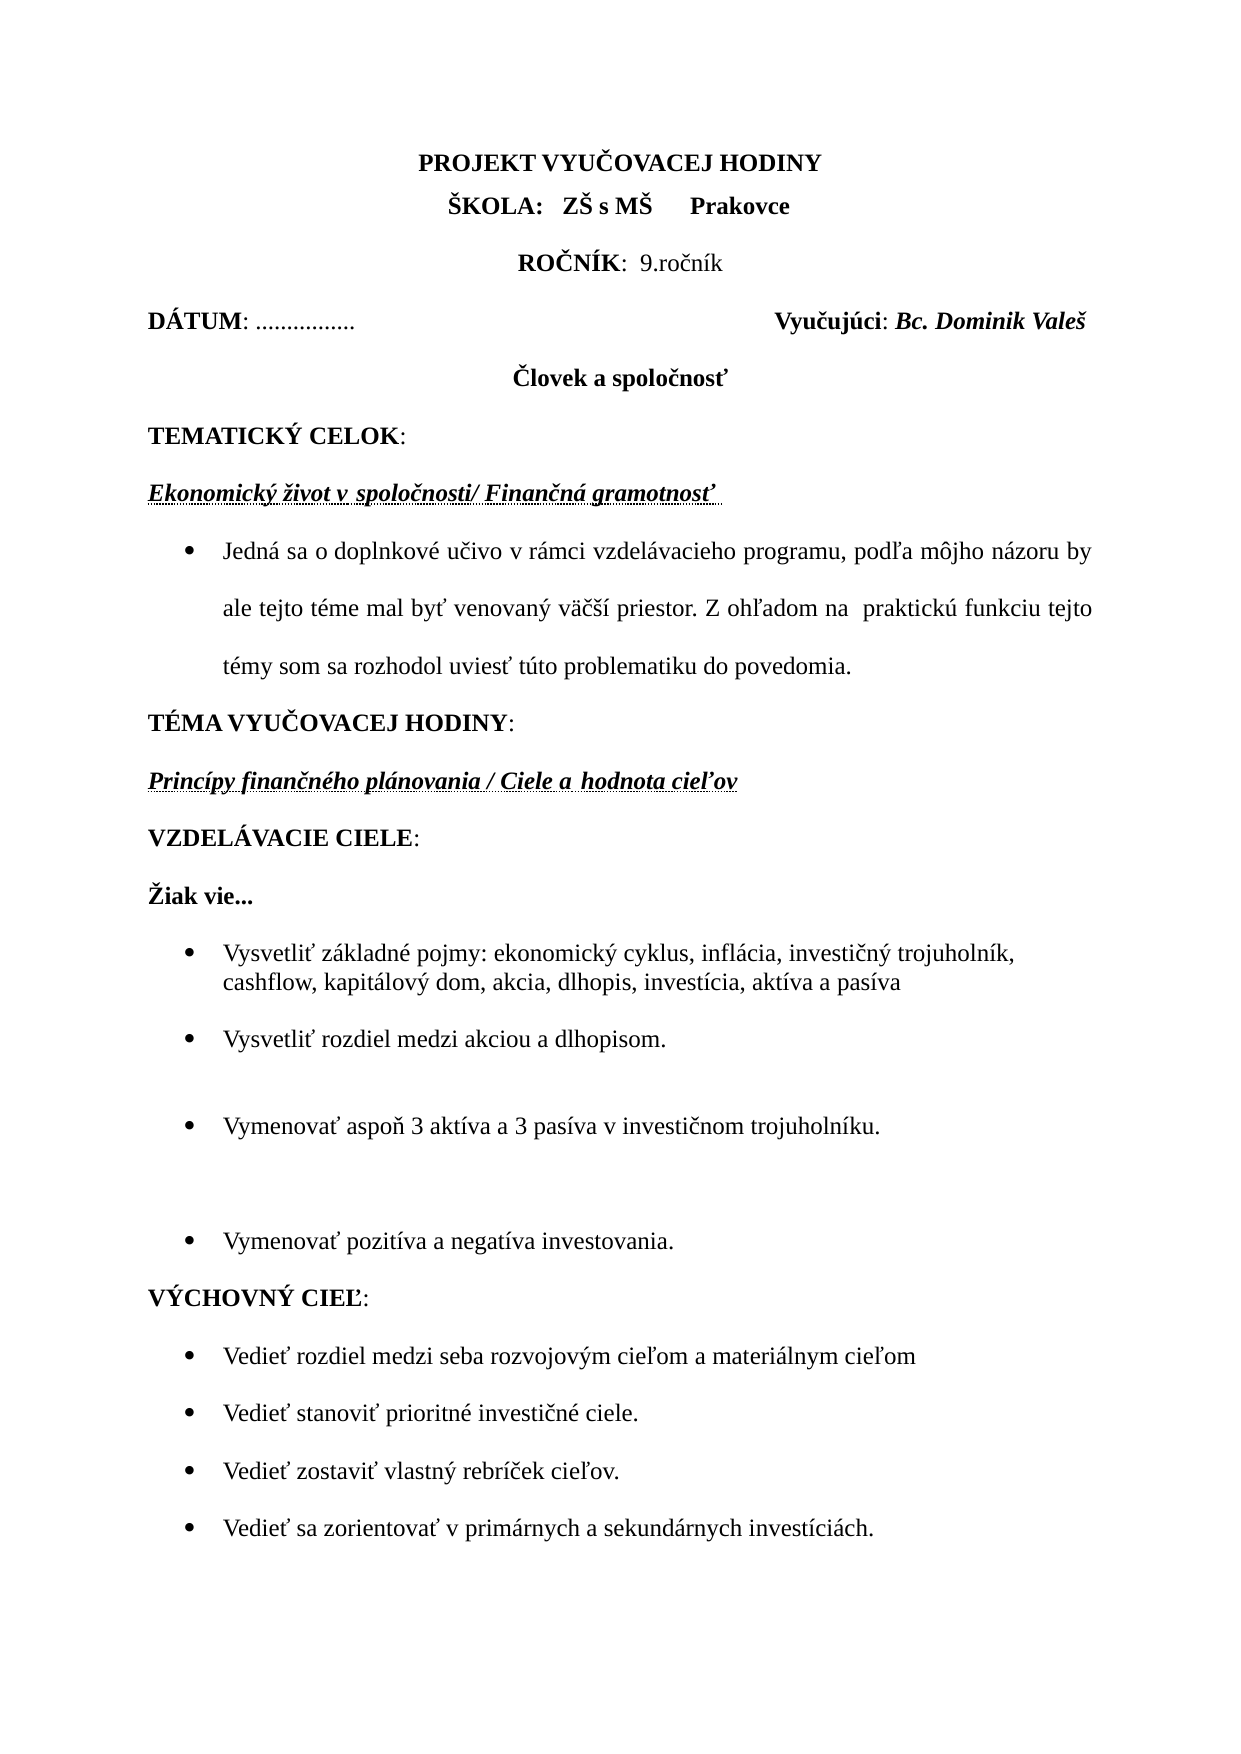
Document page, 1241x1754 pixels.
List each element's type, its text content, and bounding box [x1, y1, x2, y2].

text VZDELÁVACIE CIELE: [148, 823, 1093, 852]
text Človek a spoločnosť [148, 363, 1093, 392]
list Vedieť zostaviť vlastný rebríček cieľov. [185, 1456, 1093, 1484]
list Vysvetliť základné pojmy: ekonomický cyklus, inflácia, investičný trojuholník, cashflow, kapitálový dom, akcia, dlhopis, investícia, aktíva a pasíva [185, 938, 1093, 996]
text Žiak vie... [148, 881, 1093, 909]
text TEMATICKÝ CELOK: [148, 421, 1093, 449]
list Jedná sa o doplnkové učivo v rámci vzdelávacieho programu, podľa môjho názoru by ale tejto téme mal byť venovaný väčší priestor. Z ohľadom na praktickú funkciu tejto témy som sa rozhodol uviesť túto problematiku do povedomia. [185, 536, 1093, 679]
text Princípy finančného plánovania / Ciele a hodnota cieľov [148, 766, 1093, 794]
list Vysvetliť rozdiel medzi akciou a dlhopisom. [185, 1024, 1093, 1053]
list Vedieť rozdiel medzi seba rozvojovým cieľom a materiálnym cieľom [185, 1341, 1093, 1369]
text VÝCHOVNÝ CIEĽ: [148, 1283, 1093, 1312]
list Vedieť stanoviť prioritné investičné ciele. [185, 1398, 1093, 1427]
text DÁTUM: ................ Vyučujúci: Bc. Dominik Valeš [148, 306, 1093, 334]
text ŠKOLA: ZŠ s MŠ Prakovce [148, 191, 1093, 219]
text Ekonomický život v spoločnosti/ Finančná gramotnosť [148, 478, 1093, 507]
text TÉMA VYUČOVACEJ HODINY: [148, 708, 1093, 737]
list Vedieť sa zorientovať v primárnych a sekundárnych investíciách. [185, 1513, 1093, 1542]
list Vymenovať pozitíva a negatíva investovania. [185, 1226, 1093, 1254]
text ROČNÍK: 9.ročník [148, 248, 1093, 277]
list Vymenovať aspoň 3 aktíva a 3 pasíva v investičnom trojuholníku. [185, 1111, 1093, 1139]
text Projekt vyučovacej hodiny [148, 148, 1093, 176]
